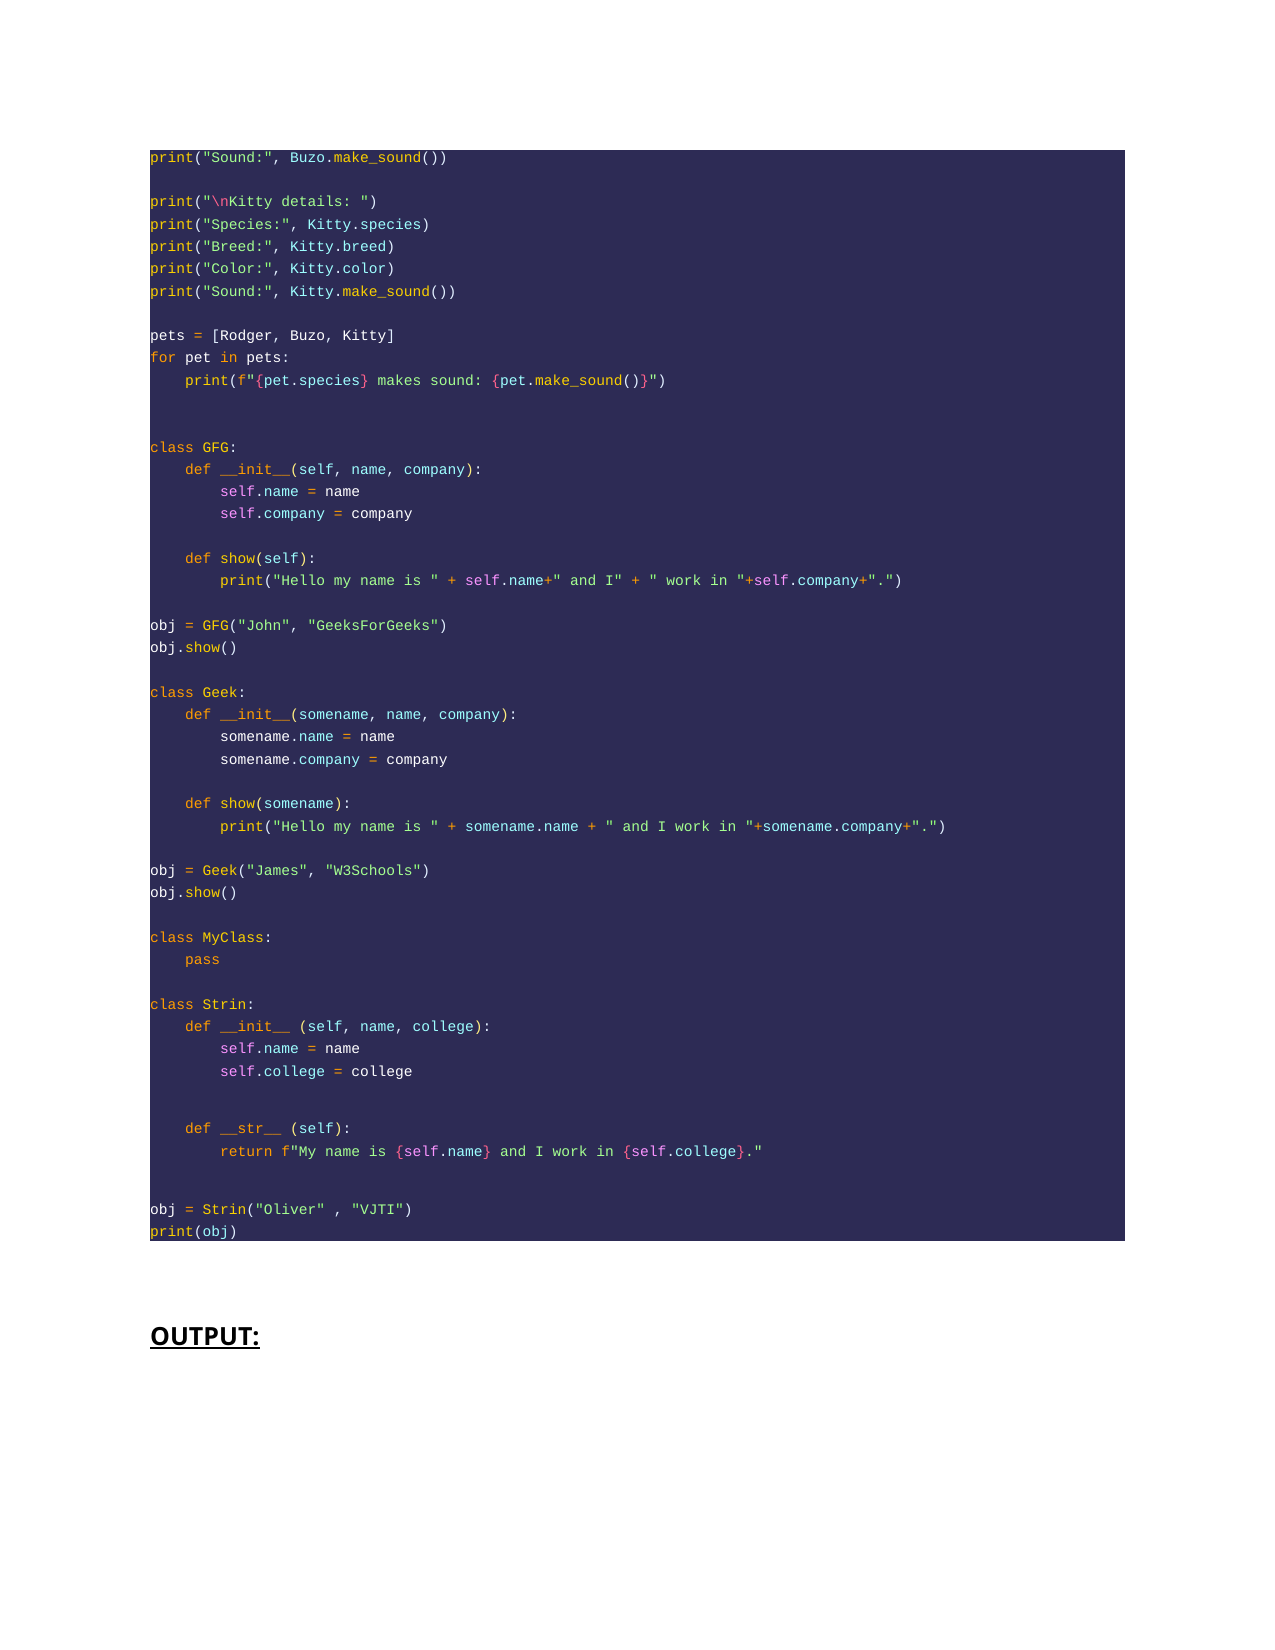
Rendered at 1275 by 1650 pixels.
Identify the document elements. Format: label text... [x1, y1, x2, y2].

text print(f"{pet.species} makes sound: {pet.make_sound()}") [150, 373, 1125, 389]
text somename.company = company [150, 752, 1125, 768]
text obj = Strin("Oliver" , "VJTI") [150, 1202, 1125, 1218]
text self.name = name [150, 484, 1125, 501]
text self.name = name [150, 1042, 1125, 1058]
text def __init__(self, name, company): [150, 462, 1125, 479]
text print(obj) [150, 1224, 1125, 1241]
text print("\nKitty details: ") [150, 194, 1125, 211]
text print("Hello my name is " + somename.name + " and I work in "+somename.company+".") [150, 819, 1125, 835]
text print("Color:", Kitty.color) [150, 261, 1125, 278]
text def __init__(somename, name, company): [150, 707, 1125, 724]
text obj.show() [150, 886, 1125, 902]
text def show(self): [150, 551, 1125, 568]
text for pet in pets: [150, 351, 1125, 367]
text obj = Geek("James", "W3Schools") [150, 863, 1125, 880]
text self.college = college [150, 1064, 1125, 1081]
text obj = GFG("John", "GeeksForGeeks") [150, 618, 1125, 635]
text class Strin: [150, 997, 1125, 1014]
text self.company = company [150, 507, 1125, 523]
text print("Hello my name is " + self.name+" and I" + " work in "+self.company+".") [150, 573, 1125, 590]
text pets = [Rodger, Buzo, Kitty] [150, 328, 1125, 345]
text print("Sound:", Buzo.make_sound()) [150, 150, 1125, 167]
text return f"My name is {self.name} and I work in {self.college}." [150, 1144, 1125, 1161]
text obj.show() [150, 640, 1125, 657]
text print("Breed:", Kitty.breed) [150, 239, 1125, 256]
text pass [150, 952, 1125, 969]
text class MyClass: [150, 930, 1125, 947]
text class GFG: [150, 440, 1125, 456]
text print("Sound:", Kitty.make_sound()) [150, 284, 1125, 300]
text def show(somename): [150, 796, 1125, 813]
text print("Species:", Kitty.species) [150, 217, 1125, 233]
text def __init__ (self, name, college): [150, 1019, 1125, 1036]
text OUTPUT: [150, 1318, 1125, 1352]
text class Geek: [150, 685, 1125, 702]
text def __str__ (self): [150, 1122, 1125, 1138]
text somename.name = name [150, 729, 1125, 746]
